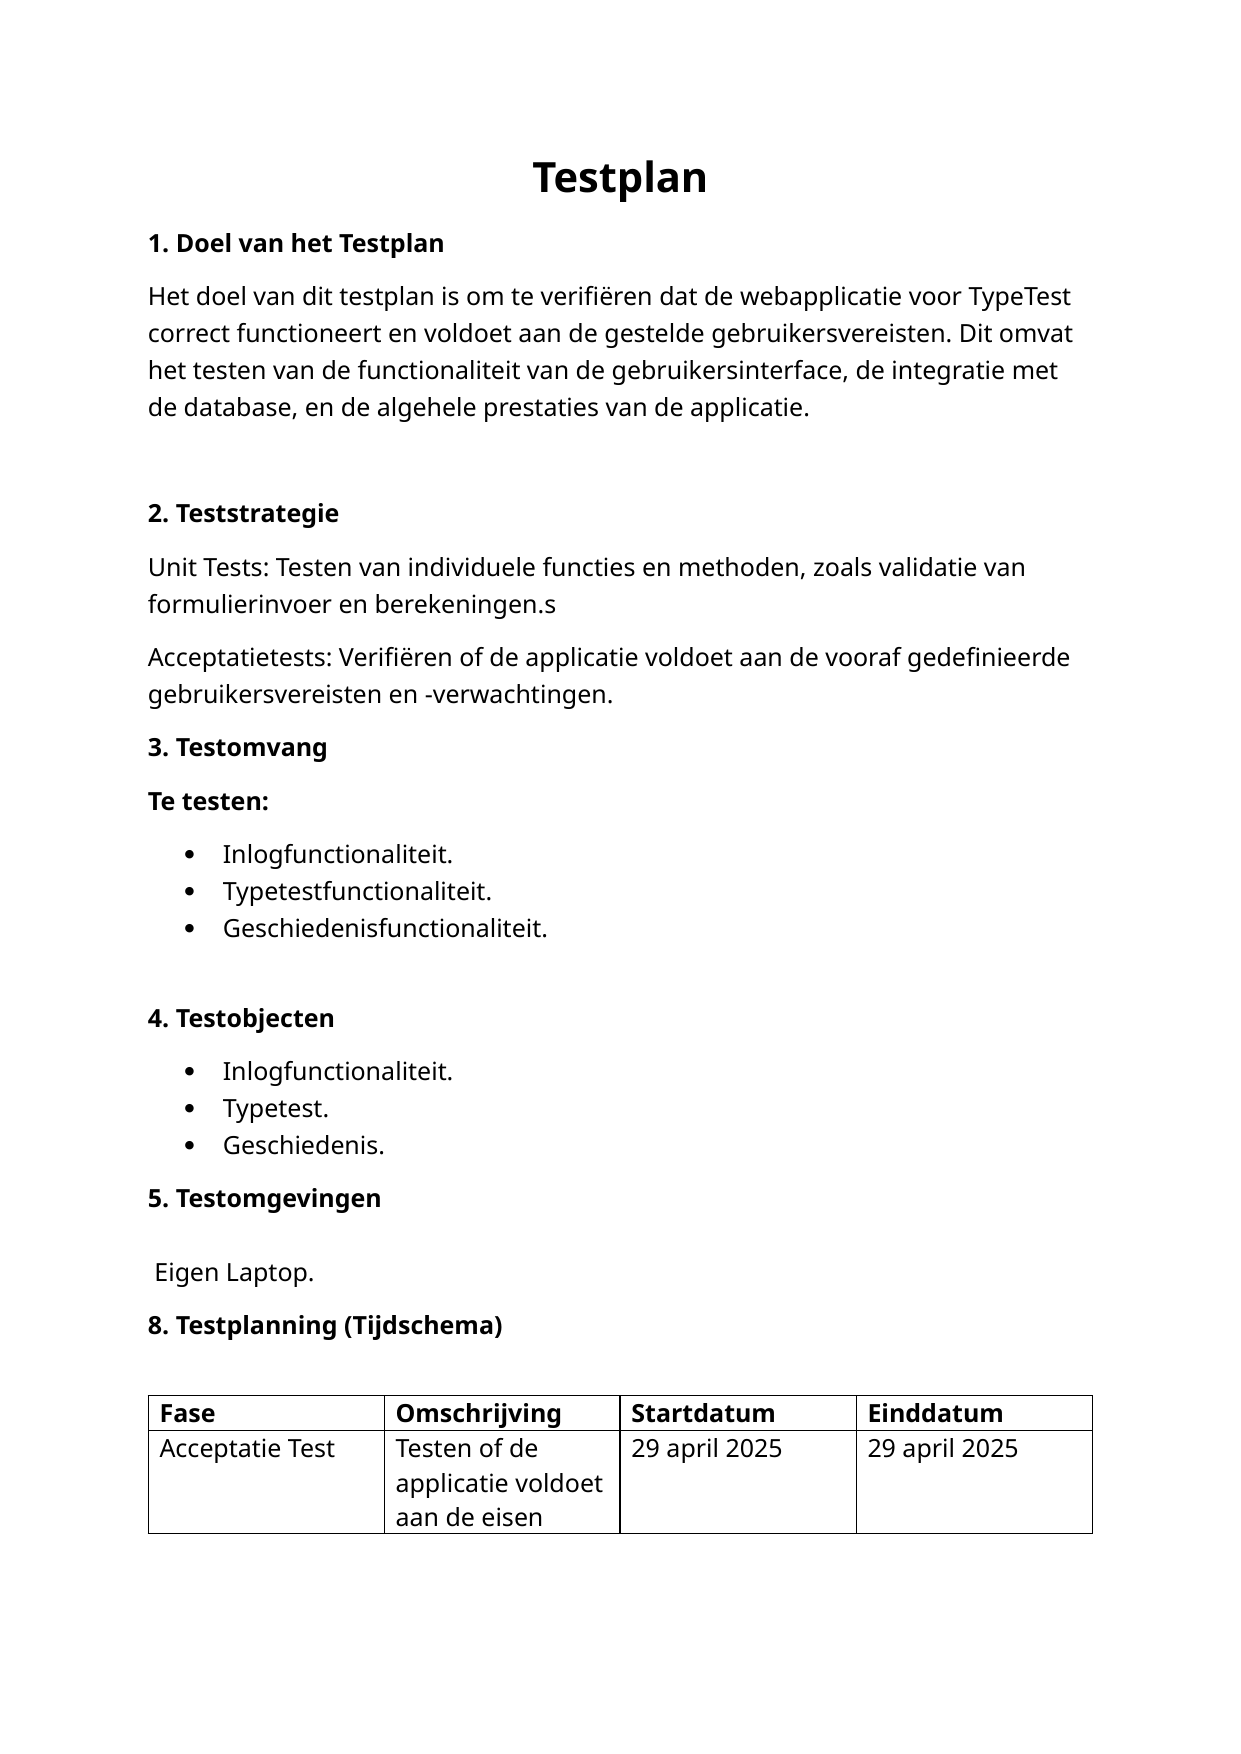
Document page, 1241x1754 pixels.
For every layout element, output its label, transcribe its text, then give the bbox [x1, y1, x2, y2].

table_header Fase [149, 1396, 384, 1430]
text Testplan [148, 148, 1093, 204]
text Unit Tests: Testen van individuele functies en methoden, zoals validatie van formulierinvoer en berekeningen.s [148, 549, 1093, 620]
list Geschiedenis. [185, 1128, 1093, 1162]
table_cell Acceptatie Test [149, 1431, 384, 1533]
list Geschiedenisfunctionaliteit. [185, 910, 1093, 944]
table_cell 29 april 2025 [621, 1431, 856, 1533]
list Inlogfunctionaliteit. [185, 1054, 1093, 1088]
list Typetestfunctionaliteit. [185, 874, 1093, 908]
text 4. Testobjecten [148, 964, 1093, 1035]
text 1. Doel van het Testplan [148, 226, 1093, 259]
table_header Startdatum [621, 1396, 856, 1430]
list Typetest. [185, 1091, 1093, 1125]
text Het doel van dit testplan is om te verifiëren dat de webapplicatie voor TypeTest correct functioneert en voldoet aan de gestelde gebruikersvereisten. Dit omvat het testen van de functionaliteit van de gebruikersinterface, de integratie met de database, en de algehele prestaties van de applicatie. [148, 279, 1093, 423]
text 5. Testomgevingen Eigen Laptop. [148, 1181, 1093, 1289]
text 2. Teststrategie [148, 496, 1093, 530]
text 8. Testplanning (Tijdschema) [148, 1308, 1093, 1376]
text 3. Testomvang [148, 730, 1093, 764]
text Acceptatietests: Verifiëren of de applicatie voldoet aan de vooraf gedefinieerde gebruikersvereisten en -verwachtingen. [148, 640, 1093, 711]
table_cell Testen of de applicatie voldoet aan de eisen [385, 1431, 619, 1533]
table_header Omschrijving [385, 1396, 619, 1430]
table_header Einddatum [857, 1396, 1092, 1430]
table_cell 29 april 2025 [857, 1431, 1092, 1533]
list Inlogfunctionaliteit. [185, 837, 1093, 871]
text Te testen: [148, 783, 1093, 817]
